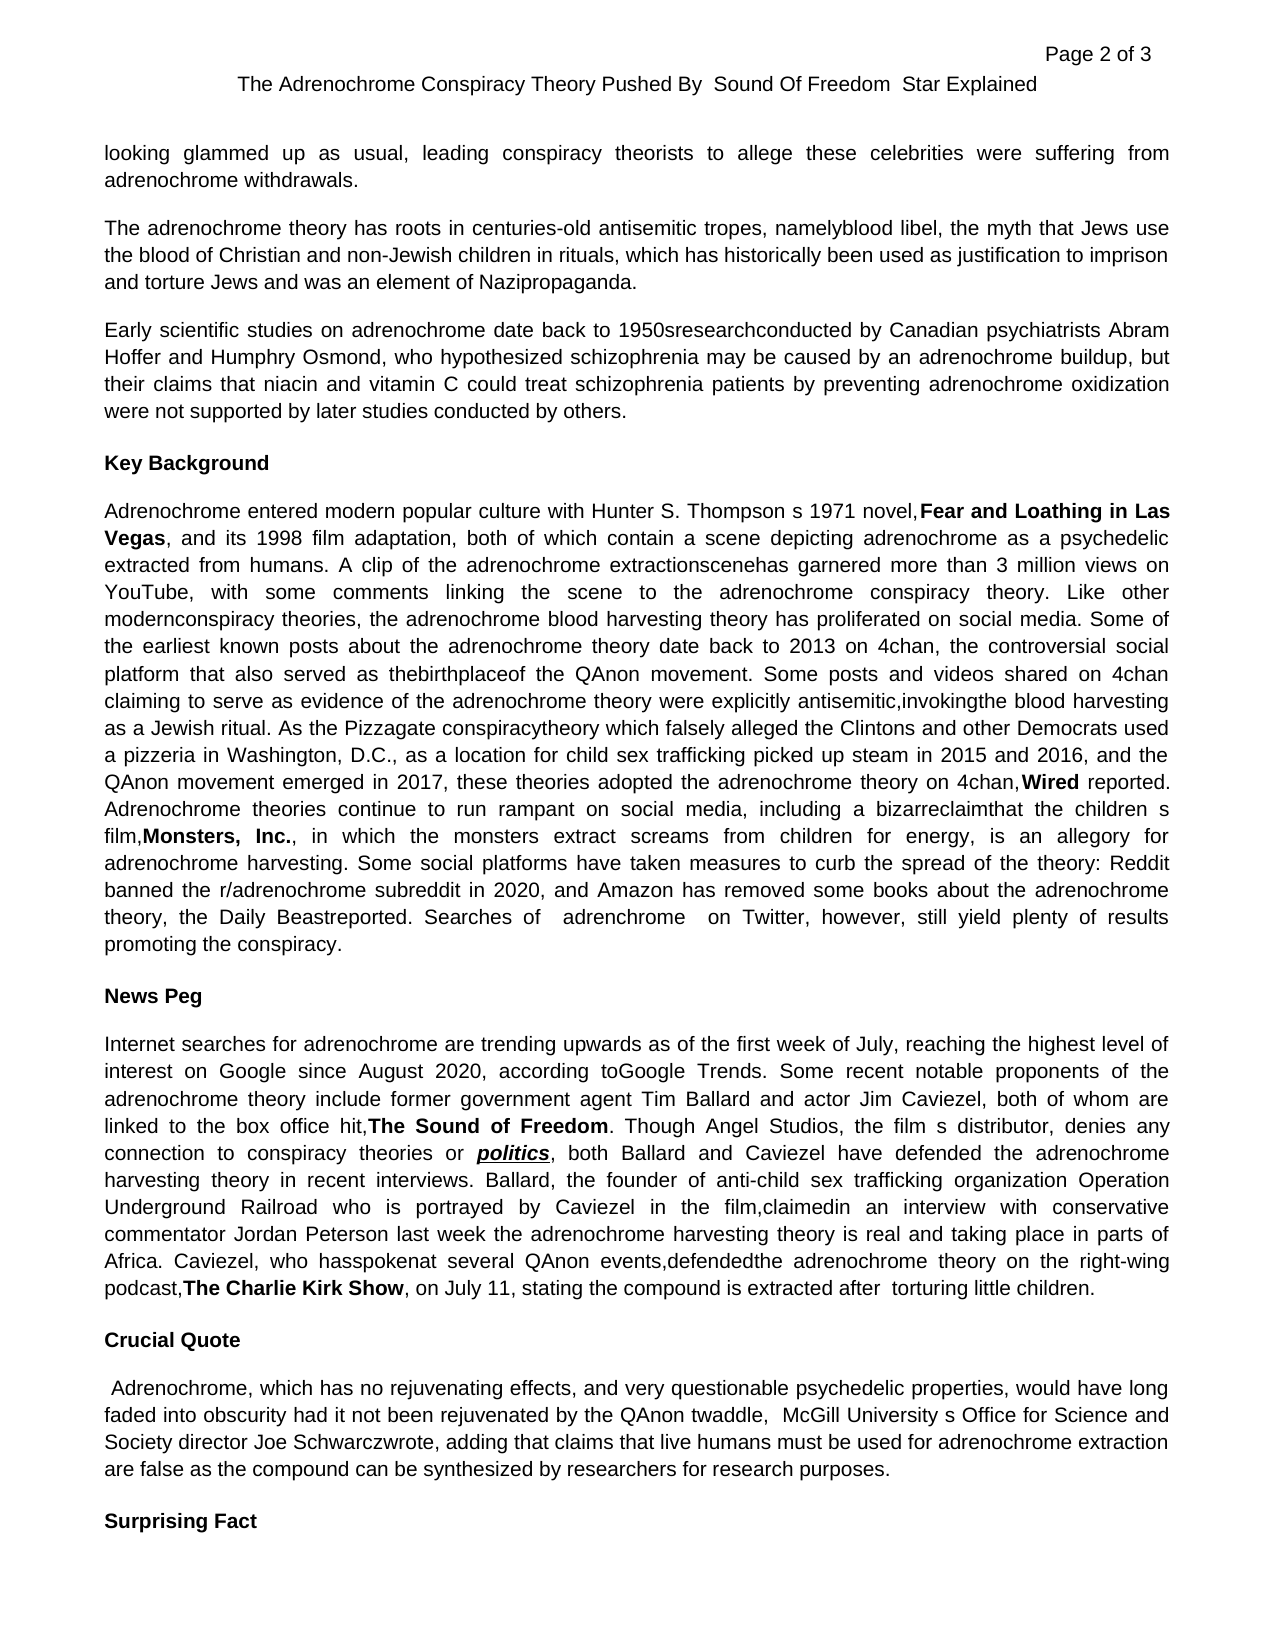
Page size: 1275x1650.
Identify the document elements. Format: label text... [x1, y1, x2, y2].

text Key Background [104, 448, 1171, 475]
text Adrenochrome entered modern popular culture with Hunter S. Thompson s 1971 novel,Fear and Loathing in Las Vegas, and its 1998 film adaptation, both of which contain a scene depicting adrenochrome as a psychedelic extracted from humans. A clip of the adrenochrome extractionscenehas garnered more than 3 million views on YouTube, with some comments linking the scene to the adrenochrome conspiracy theory. Like other modernconspiracy theories, the adrenochrome blood harvesting theory has proliferated on social media. Some of the earliest known posts about the adrenochrome theory date back to 2013 on 4chan, the controversial social platform that also served as thebirthplaceof the QAnon movement. Some posts and videos shared on 4chan claiming to serve as evidence of the adrenochrome theory were explicitly antisemitic,invokingthe blood harvesting as a Jewish ritual. As the Pizzagate conspiracytheory which falsely alleged the Clintons and other Democrats used a pizzeria in Washington, D.C., as a location for child sex trafficking picked up steam in 2015 and 2016, and the QAnon movement emerged in 2017, these theories adopted the adrenochrome theory on 4chan,Wired reported. Adrenochrome theories continue to run rampant on social media, including a bizarreclaimthat the children s film,Monsters, Inc., in which the monsters extract screams from children for energy, is an allegory for adrenochrome harvesting. Some social platforms have taken measures to curb the spread of the theory: Reddit banned the r/adrenochrome subreddit in 2020, and Amazon has removed some books about the adrenochrome theory, the Daily Beastreported. Searches of adrenchrome on Twitter, however, still yield plenty of results promoting the conspiracy. [104, 496, 1171, 956]
text Adrenochrome, which has no rejuvenating effects, and very questionable psychedelic properties, would have long faded into obscurity had it not been rejuvenated by the QAnon twaddle, McGill University s Office for Science and Society director Joe Schwarczwrote, adding that claims that live humans must be used for adrenochrome extraction are false as the compound can be synthesized by researchers for research purposes. [104, 1373, 1171, 1481]
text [104, 137, 1171, 192]
text Internet searches for adrenochrome are trending upwards as of the first week of July, reaching the highest level of interest on Google since August 2020, according toGoogle Trends. Some recent notable proponents of the adrenochrome theory include former government agent Tim Ballard and actor Jim Caviezel, both of whom are linked to the box office hit,The Sound of Freedom. Though Angel Studios, the film s distributor, denies any connection to conspiracy theories or politics, both Ballard and Caviezel have defended the adrenochrome harvesting theory in recent interviews. Ballard, the founder of anti-child sex trafficking organization Operation Underground Railroad who is portrayed by Caviezel in the film,claimedin an interview with conservative commentator Jordan Peterson last week the adrenochrome harvesting theory is real and taking place in parts of Africa. Caviezel, who hasspokenat several QAnon events,defendedthe adrenochrome theory on the right-wing podcast,The Charlie Kirk Show, on July 11, stating the compound is extracted after torturing little children. [104, 1029, 1171, 1300]
text Surprising Fact [104, 1506, 1171, 1533]
text The adrenochrome theory has roots in centuries-old antisemitic tropes, namelyblood libel, the myth that Jews use the blood of Christian and non-Jewish children in rituals, which has historically been used as justification to imprison and torture Jews and was an element of Nazipropaganda. [104, 212, 1171, 294]
text Early scientific studies on adrenochrome date back to 1950sresearchconducted by Canadian psychiatrists Abram Hoffer and Humphry Osmond, who hypothesized schizophrenia may be caused by an adrenochrome buildup, but their claims that niacin and vitamin C could treat schizophrenia patients by preventing adrenochrome oxidization were not supported by later studies conducted by others. [104, 314, 1171, 423]
text News Peg [104, 981, 1171, 1008]
text Crucial Quote [104, 1325, 1171, 1352]
